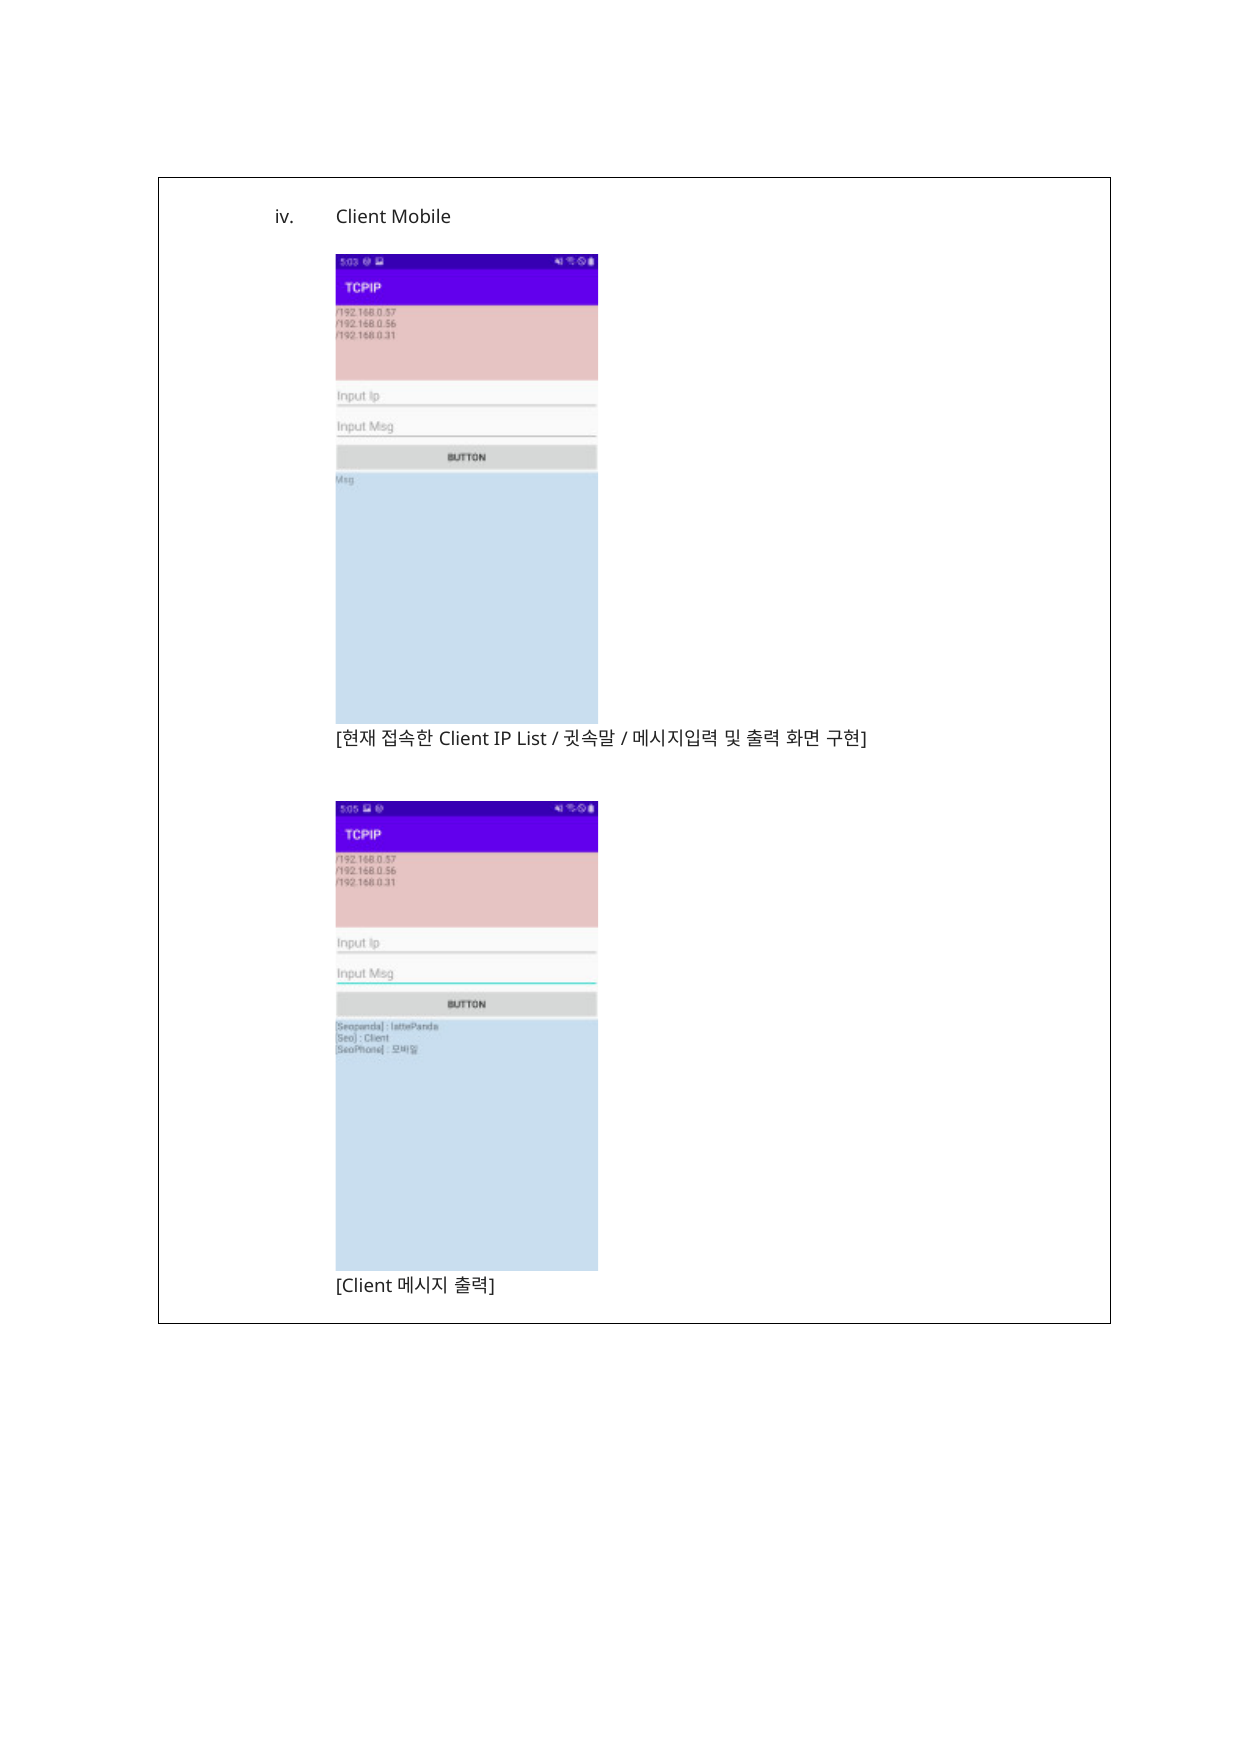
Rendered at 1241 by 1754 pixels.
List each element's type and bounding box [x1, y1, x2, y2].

table_cell [159, 178, 1110, 1323]
picture [335, 254, 599, 724]
picture [335, 801, 599, 1271]
